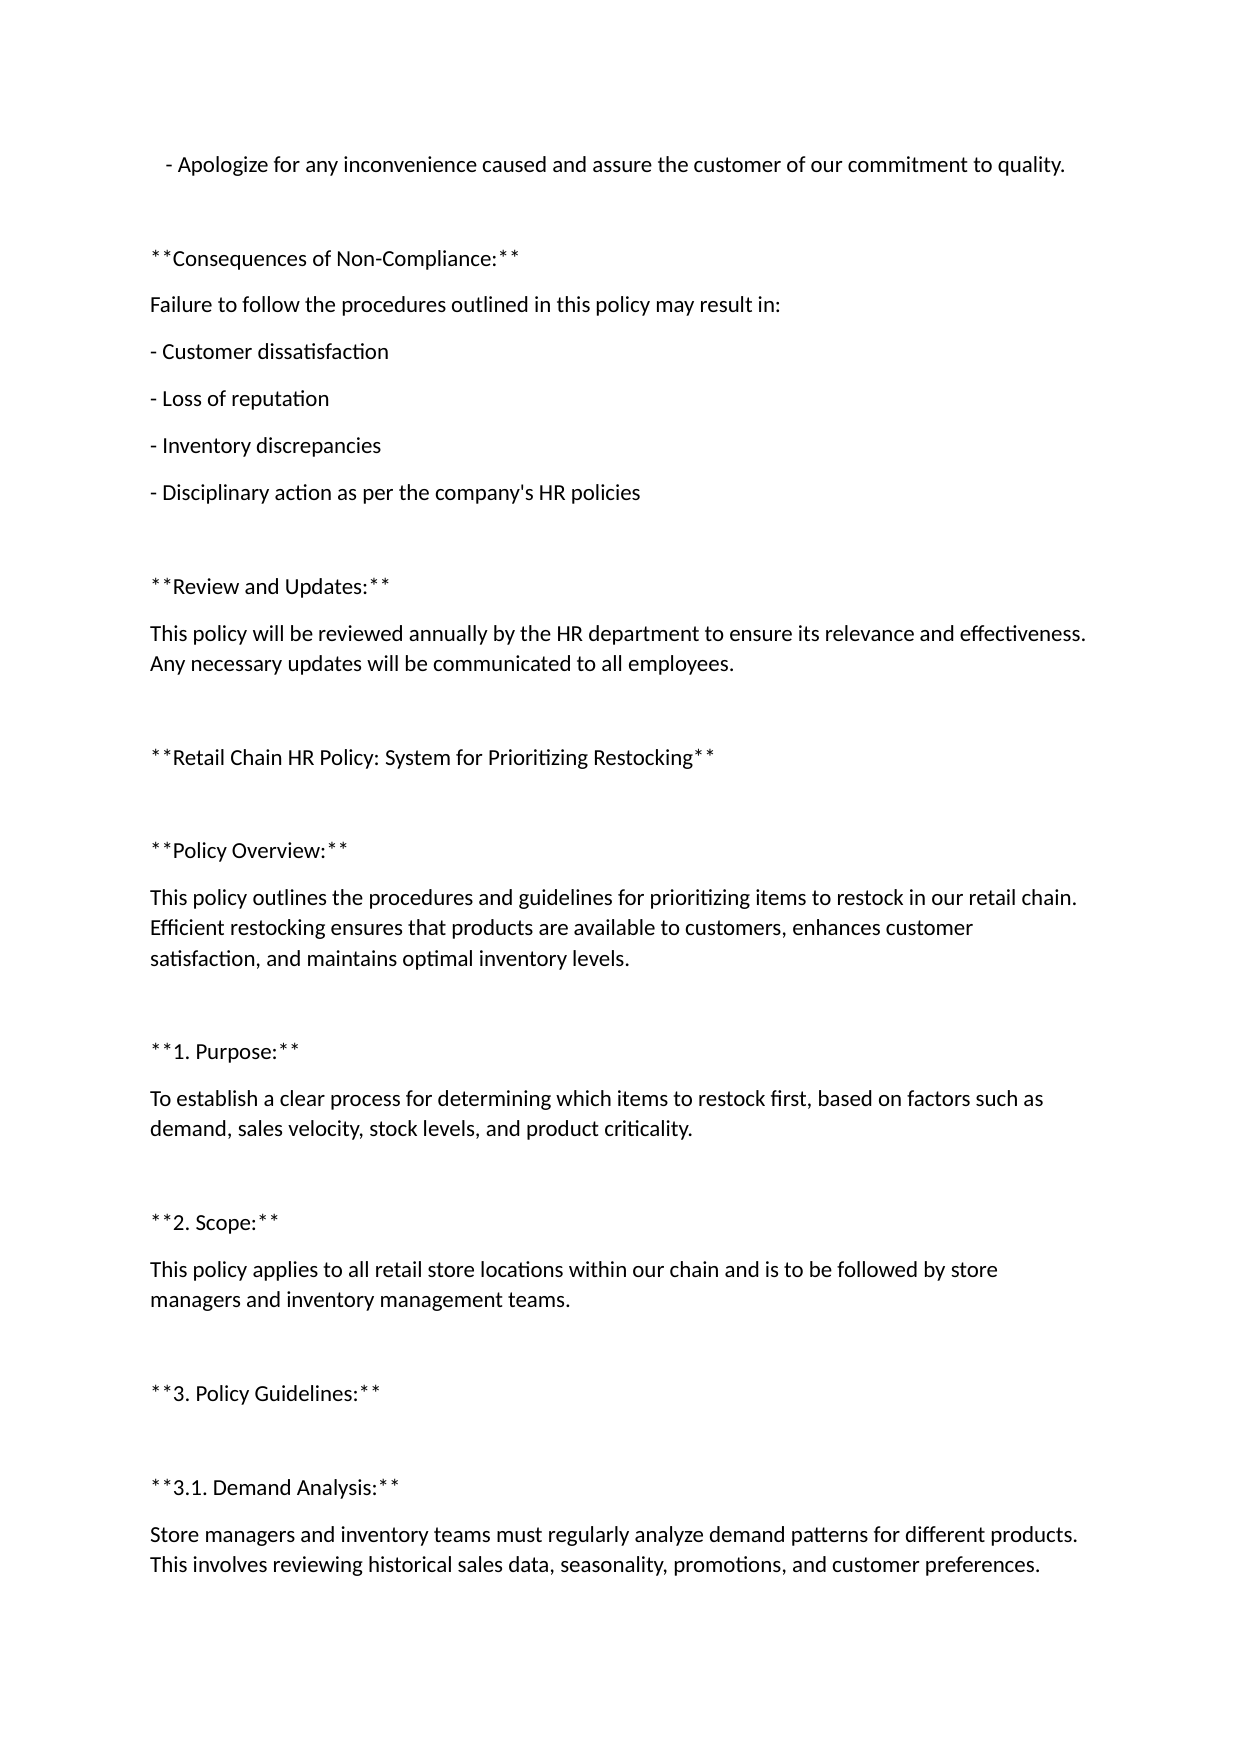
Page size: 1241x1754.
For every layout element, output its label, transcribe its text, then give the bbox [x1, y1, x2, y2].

text - Apologize for any inconvenience caused and assure the customer of our commitment to quality. [150, 150, 1090, 178]
text **3. Policy Guidelines:** [150, 1379, 1090, 1407]
text **Consequences of Non-Compliance:** [150, 244, 1090, 272]
text **3.1. Demand Analysis:** [150, 1473, 1090, 1501]
text Store managers and inventory teams must regularly analyze demand patterns for different products. This involves reviewing historical sales data, seasonality, promotions, and customer preferences. [150, 1520, 1090, 1578]
text - Disciplinary action as per the company's HR policies [150, 478, 1090, 506]
text Failure to follow the procedures outlined in this policy may result in: [150, 291, 1090, 319]
text **2. Scope:** [150, 1208, 1090, 1236]
text - Customer dissatisfaction [150, 337, 1090, 366]
text - Inventory discrepancies [150, 431, 1090, 459]
text - Loss of reputation [150, 384, 1090, 412]
text This policy applies to all retail store locations within our chain and is to be followed by store managers and inventory management teams. [150, 1255, 1090, 1313]
text This policy will be reviewed annually by the HR department to ensure its relevance and effectiveness. Any necessary updates will be communicated to all employees. [150, 619, 1090, 677]
text **Retail Chain HR Policy: System for Prioritizing Restocking** [150, 743, 1090, 771]
text To establish a clear process for determining which items to restock first, based on factors such as demand, sales velocity, stock levels, and product criticality. [150, 1084, 1090, 1143]
text **Review and Updates:** [150, 572, 1090, 600]
text **Policy Overview:** [150, 836, 1090, 864]
text This policy outlines the procedures and guidelines for prioritizing items to restock in our retail chain. Efficient restocking ensures that products are available to customers, enhances customer satisfaction, and maintains optimal inventory levels. [150, 883, 1090, 972]
text **1. Purpose:** [150, 1037, 1090, 1066]
